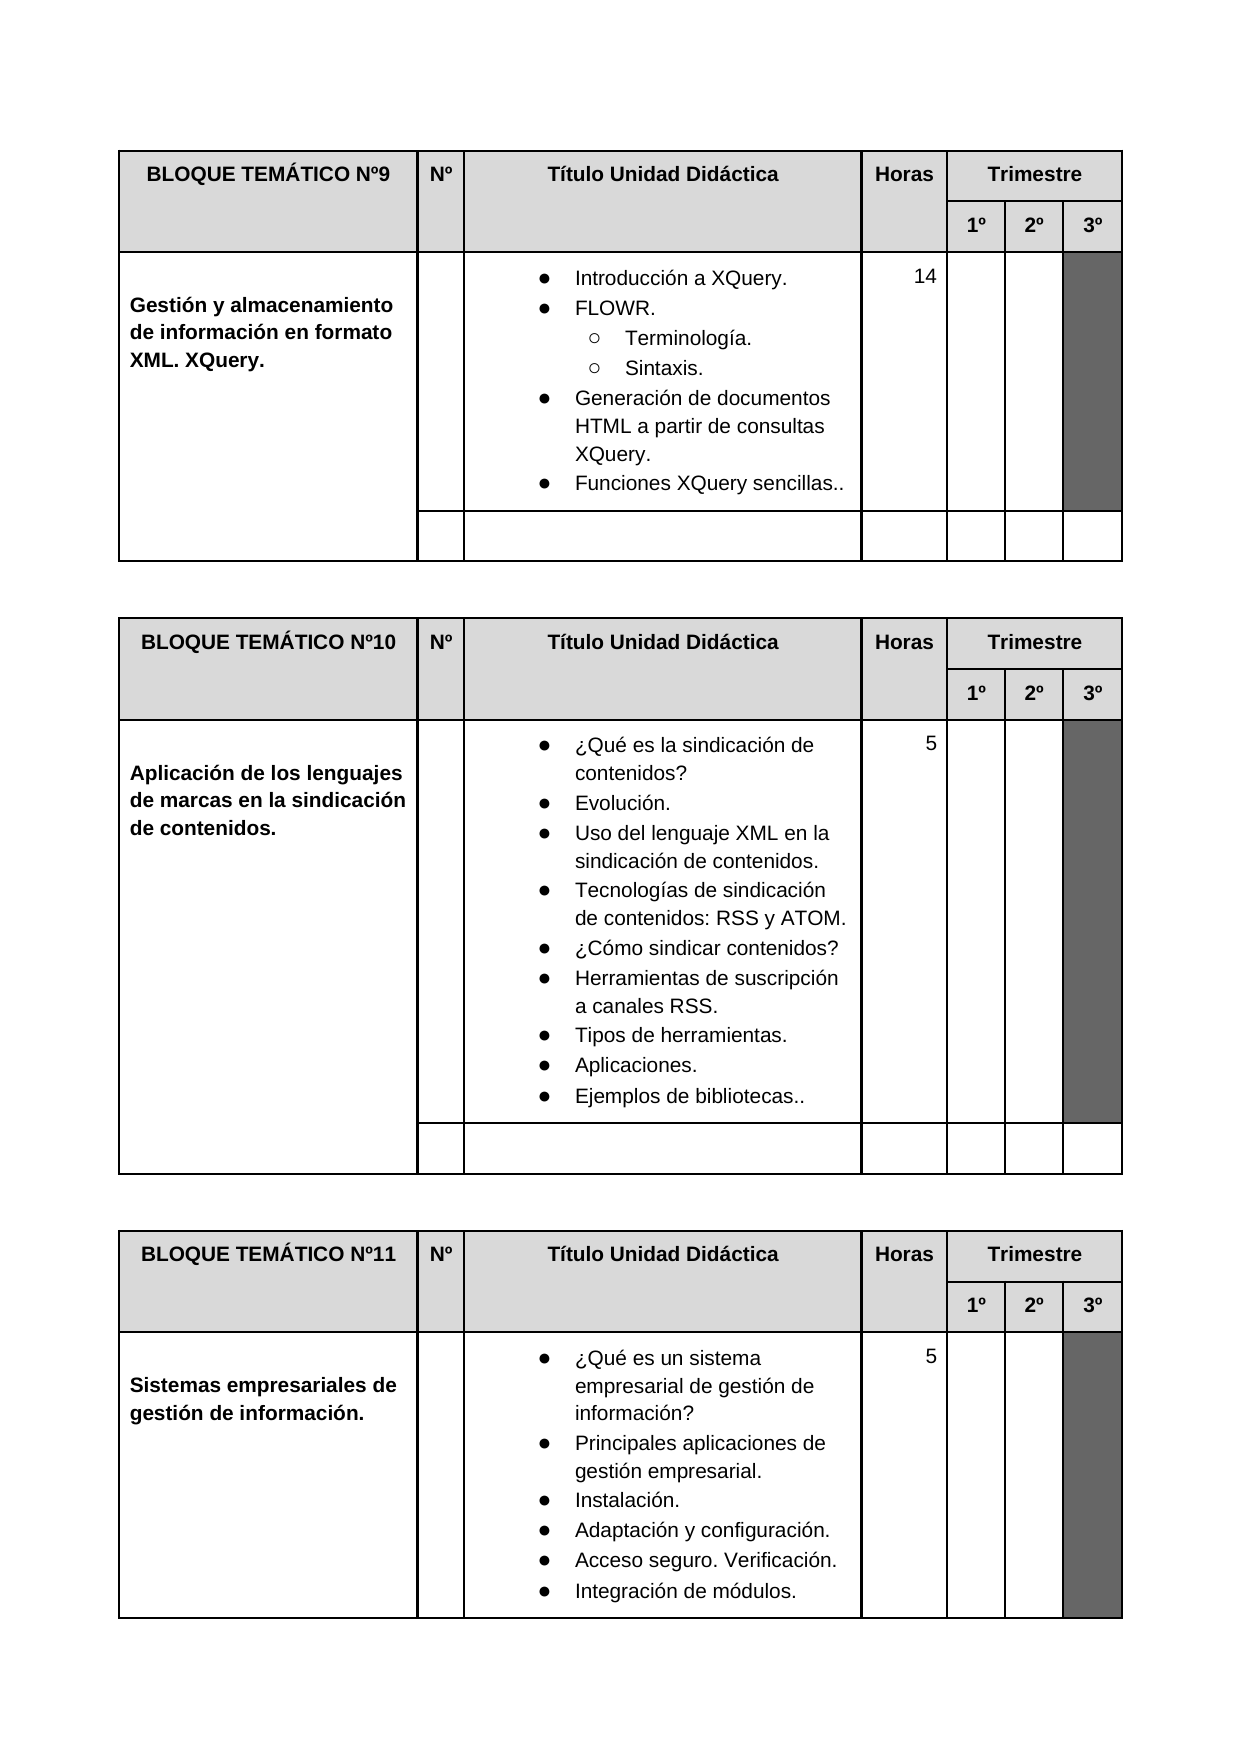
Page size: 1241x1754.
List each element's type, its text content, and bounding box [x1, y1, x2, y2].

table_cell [120, 1333, 416, 1617]
table_header BLOQUE TEMÁTICO Nº9 [120, 152, 416, 251]
table_cell [1064, 1124, 1121, 1173]
table_cell [1064, 253, 1121, 510]
table_cell 14 [863, 253, 946, 510]
table_header Trimestre [948, 619, 1121, 668]
table_header BLOQUE TEMÁTICO Nº10 [120, 619, 416, 719]
table_cell [419, 512, 463, 560]
table_cell 3º [1064, 1283, 1121, 1331]
table_cell 5 [863, 1333, 946, 1617]
table_cell [1006, 253, 1062, 510]
table_cell [948, 512, 1004, 560]
table_cell [863, 1124, 946, 1173]
table_cell [419, 1124, 463, 1173]
table_cell 3º [1064, 202, 1121, 251]
table_cell 2º [1006, 1283, 1062, 1331]
table_cell [419, 253, 463, 510]
table_header Horas [863, 1232, 946, 1331]
table_cell 2º [1006, 202, 1062, 251]
table_cell Aplicación de los lenguajes de marcas en la sindicación de contenidos. [120, 721, 416, 1173]
table_cell ¿Qué es la sindicación de contenidos? Evolución. Uso del lenguaje XML en la sindicación de contenidos. Tecnologías de sindicación de contenidos: RSS y ATOM. ¿Cómo sindicar contenidos? Herramientas de suscripción a canales RSS. Tipos de herramientas. Aplicaciones. Ejemplos de bibliotecas.. [465, 721, 860, 1122]
table_cell [465, 512, 860, 560]
table_cell Gestión y almacenamiento de información en formato XML. XQuery. [120, 253, 416, 560]
table_cell [1006, 512, 1062, 560]
table_cell [465, 1124, 860, 1173]
table_header BLOQUE TEMÁTICO Nº11 [120, 1232, 416, 1331]
table_header Nº [419, 619, 463, 719]
table_header Nº [419, 152, 463, 251]
table_cell [863, 512, 946, 560]
table_header Trimestre [948, 152, 1121, 200]
table_cell Introducción a XQuery. FLOWR. Terminología. Sintaxis. Generación de documentos HTML a partir de consultas XQuery. Funciones XQuery sencillas.. [465, 253, 860, 510]
table_cell [1006, 721, 1062, 1122]
table_header Horas [863, 619, 946, 719]
table_cell 1º [948, 670, 1004, 719]
table_cell [1006, 1333, 1062, 1617]
table_cell [948, 1124, 1004, 1173]
table_header Título Unidad Didáctica [465, 152, 860, 251]
table_header Nº [419, 1232, 463, 1331]
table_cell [465, 1333, 860, 1617]
table_cell [948, 253, 1004, 510]
table_cell [1064, 721, 1121, 1122]
table_cell [419, 721, 463, 1122]
table_cell 1º [948, 1283, 1004, 1331]
table_cell 5 [863, 721, 946, 1122]
table_header Título Unidad Didáctica [465, 619, 860, 719]
table_header Horas [863, 152, 946, 251]
table_cell [948, 721, 1004, 1122]
table_cell 3º [1064, 670, 1121, 719]
table_cell [1064, 512, 1121, 560]
table_header Trimestre [948, 1232, 1121, 1281]
table_cell [1006, 1124, 1062, 1173]
table_cell [419, 1333, 463, 1617]
table_cell 1º [948, 202, 1004, 251]
table_cell 2º [1006, 670, 1062, 719]
table_cell [948, 1333, 1004, 1617]
table_header Título Unidad Didáctica [465, 1232, 860, 1331]
table_cell [1064, 1333, 1121, 1617]
